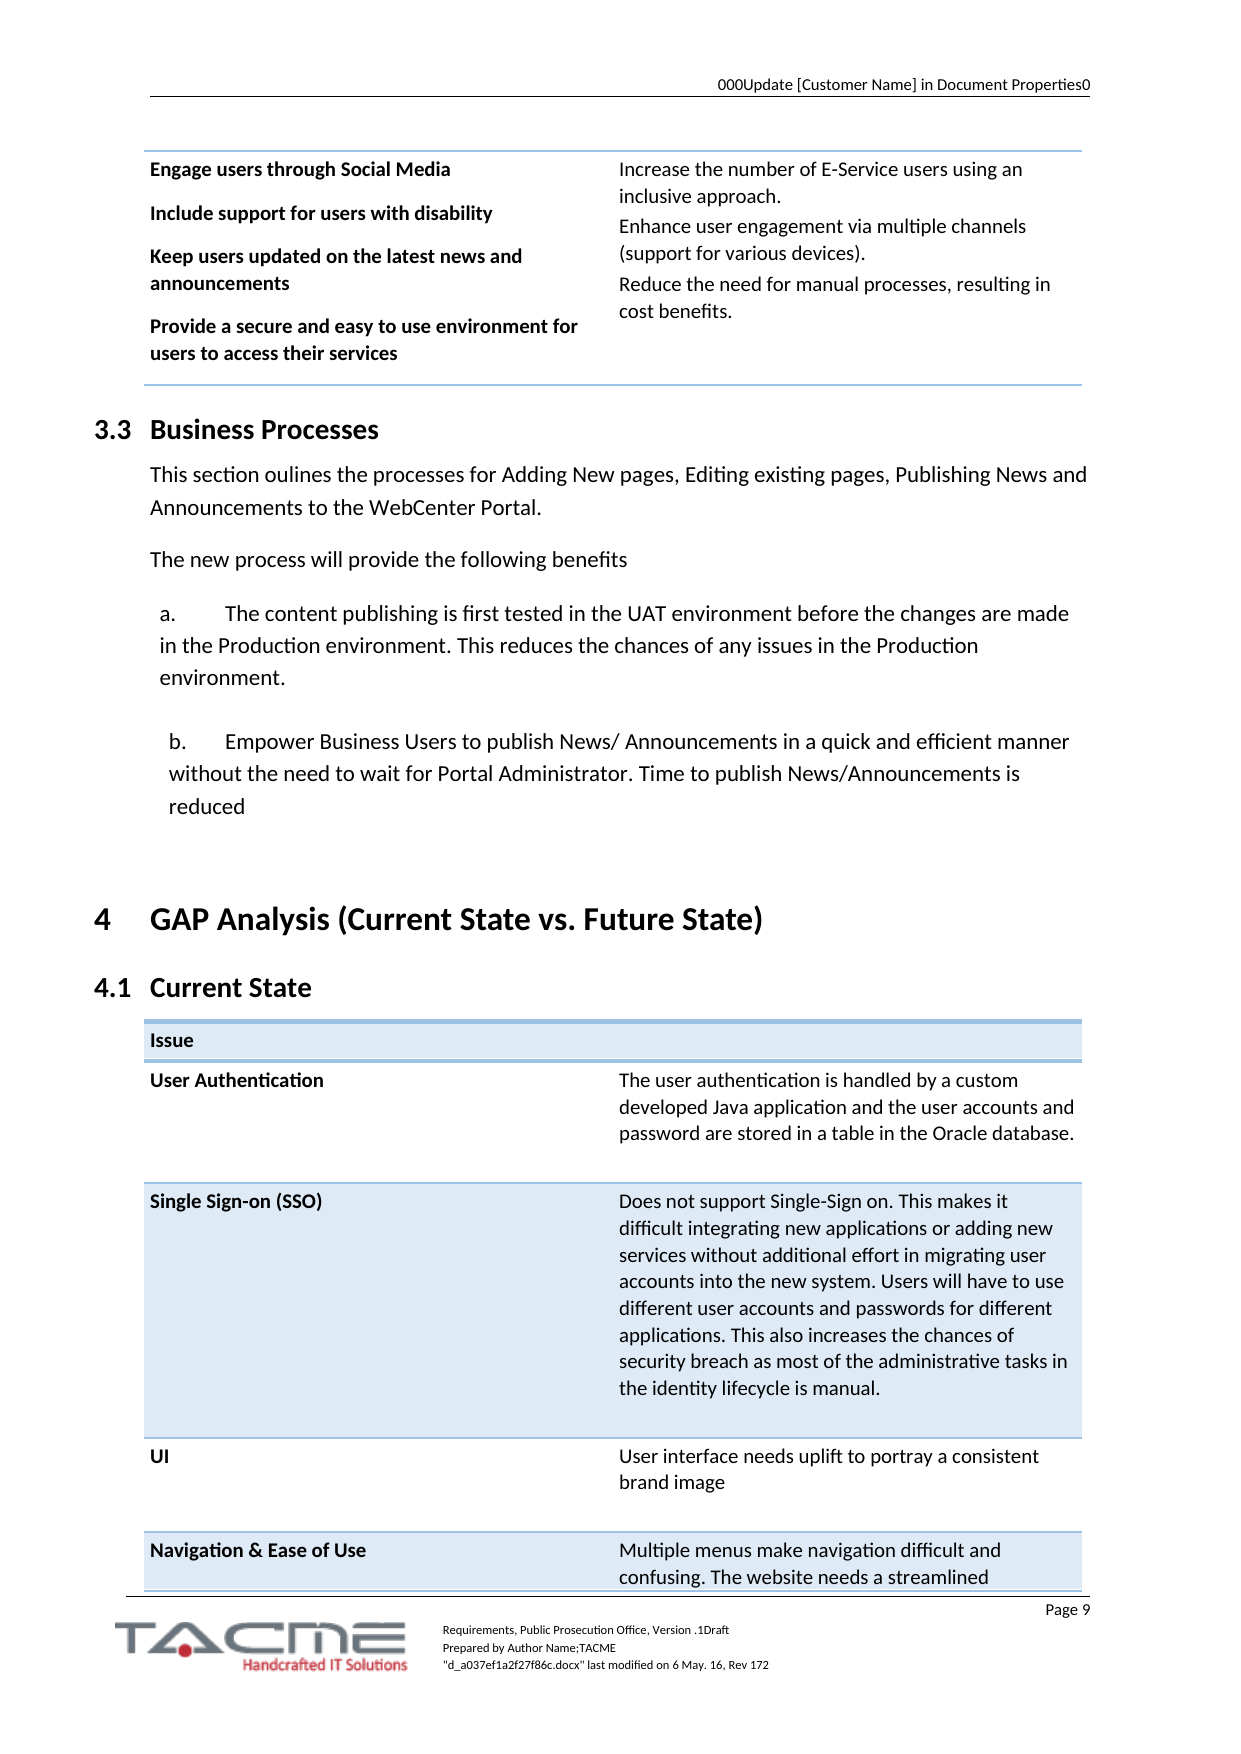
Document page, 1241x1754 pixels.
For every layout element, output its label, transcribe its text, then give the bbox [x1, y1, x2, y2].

table_cell Single Sign-on (SSO) [144, 1184, 613, 1437]
list The content publishing is first tested in the UAT environment before the changes are made in the Production environment. This reduces the chances of any issues in the Production environment. [159, 599, 1090, 691]
table_cell User Authentication [144, 1063, 613, 1182]
table_header Issue [144, 1024, 613, 1058]
picture [115, 1622, 408, 1672]
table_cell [613, 1533, 1082, 1589]
subtitle Business Processes [94, 411, 1090, 447]
subtitle GAP Analysis (Current State vs. Future State) [94, 898, 1090, 938]
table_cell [144, 1533, 613, 1589]
table_cell User interface needs uplift to portray a consistent brand image [613, 1439, 1082, 1531]
text The new process will provide the following benefits [150, 546, 1090, 574]
table_cell The user authentication is handled by a custom developed Java application and the user accounts and password are stored in a table in the Oracle database. [613, 1063, 1082, 1182]
table_cell Does not support Single-Sign on. This makes it difficult integrating new applications or adding new services without additional effort in migrating user accounts into the new system. Users will have to use different user accounts and passwords for different applications. This also increases the chances of security breach as most of the administrative tasks in the identity lifecycle is manual. [613, 1184, 1082, 1437]
table_cell Engage users through Social Media Include support for users with disability Keep users updated on the latest news and announcements Provide a secure and easy to use environment for users to access their services [144, 152, 613, 384]
list Empower Business Users to publish News/ Announcements in a quick and efficient manner without the need to wait for Portal Administrator. Time to publish News/Announcements is reduced [169, 727, 1090, 820]
table_cell Increase the number of E-Service users using an inclusive approach. Enhance user engagement via multiple channels (support for various devices). Reduce the need for manual processes, resulting in cost benefits. [613, 152, 1082, 384]
table_cell UI [144, 1439, 613, 1531]
text This section oulines the processes for Adding New pages, Editing existing pages, Publishing News and Announcements to the WebCenter Portal. [150, 460, 1090, 521]
table_header [613, 1024, 1082, 1058]
subtitle Current State [94, 969, 1090, 1005]
